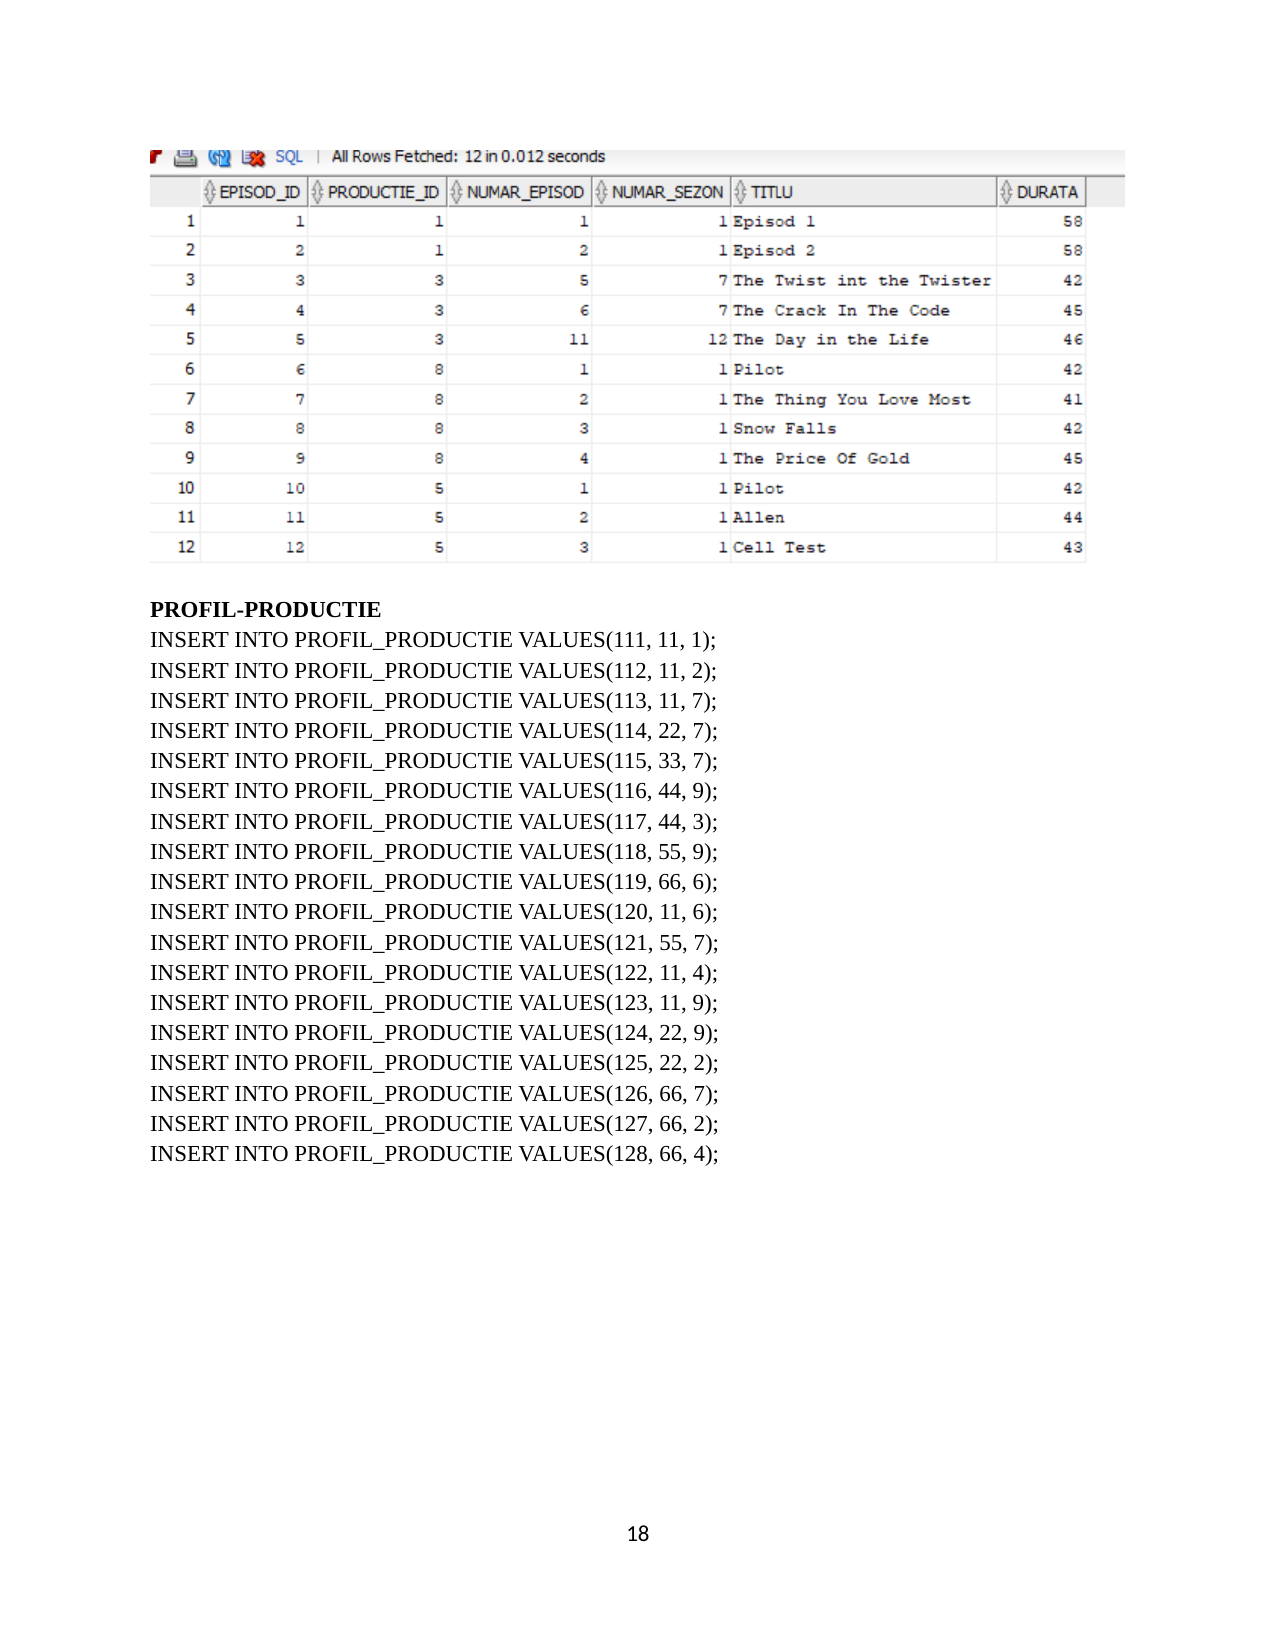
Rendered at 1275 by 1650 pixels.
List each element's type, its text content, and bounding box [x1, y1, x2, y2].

text INSERT INTO PROFIL_PRODUCTIE VALUES(112, 11, 2); [150, 657, 1125, 683]
text INSERT INTO PROFIL_PRODUCTIE VALUES(125, 22, 2); [150, 1049, 1125, 1076]
text INSERT INTO PROFIL_PRODUCTIE VALUES(122, 11, 4); [150, 959, 1125, 985]
text INSERT INTO PROFIL_PRODUCTIE VALUES(116, 44, 9); [150, 778, 1125, 804]
text INSERT INTO PROFIL_PRODUCTIE VALUES(113, 11, 7); [150, 687, 1125, 713]
text INSERT INTO PROFIL_PRODUCTIE VALUES(117, 44, 3); [150, 808, 1125, 834]
picture [150, 150, 1125, 593]
text INSERT INTO PROFIL_PRODUCTIE VALUES(118, 55, 9); [150, 838, 1125, 864]
text INSERT INTO PROFIL_PRODUCTIE VALUES(111, 11, 1); [150, 627, 1125, 653]
text PROFIL-PRODUCTIE [150, 596, 1125, 623]
text INSERT INTO PROFIL_PRODUCTIE VALUES(121, 55, 7); [150, 929, 1125, 955]
text INSERT INTO PROFIL_PRODUCTIE VALUES(127, 66, 2); [150, 1110, 1125, 1136]
text INSERT INTO PROFIL_PRODUCTIE VALUES(119, 66, 6); [150, 868, 1125, 894]
text INSERT INTO PROFIL_PRODUCTIE VALUES(126, 66, 7); [150, 1080, 1125, 1106]
text INSERT INTO PROFIL_PRODUCTIE VALUES(124, 22, 9); [150, 1019, 1125, 1046]
text INSERT INTO PROFIL_PRODUCTIE VALUES(115, 33, 7); [150, 747, 1125, 774]
text INSERT INTO PROFIL_PRODUCTIE VALUES(123, 11, 9); [150, 989, 1125, 1015]
text INSERT INTO PROFIL_PRODUCTIE VALUES(120, 11, 6); [150, 898, 1125, 925]
text INSERT INTO PROFIL_PRODUCTIE VALUES(128, 66, 4); [150, 1140, 1125, 1166]
text INSERT INTO PROFIL_PRODUCTIE VALUES(114, 22, 7); [150, 717, 1125, 743]
